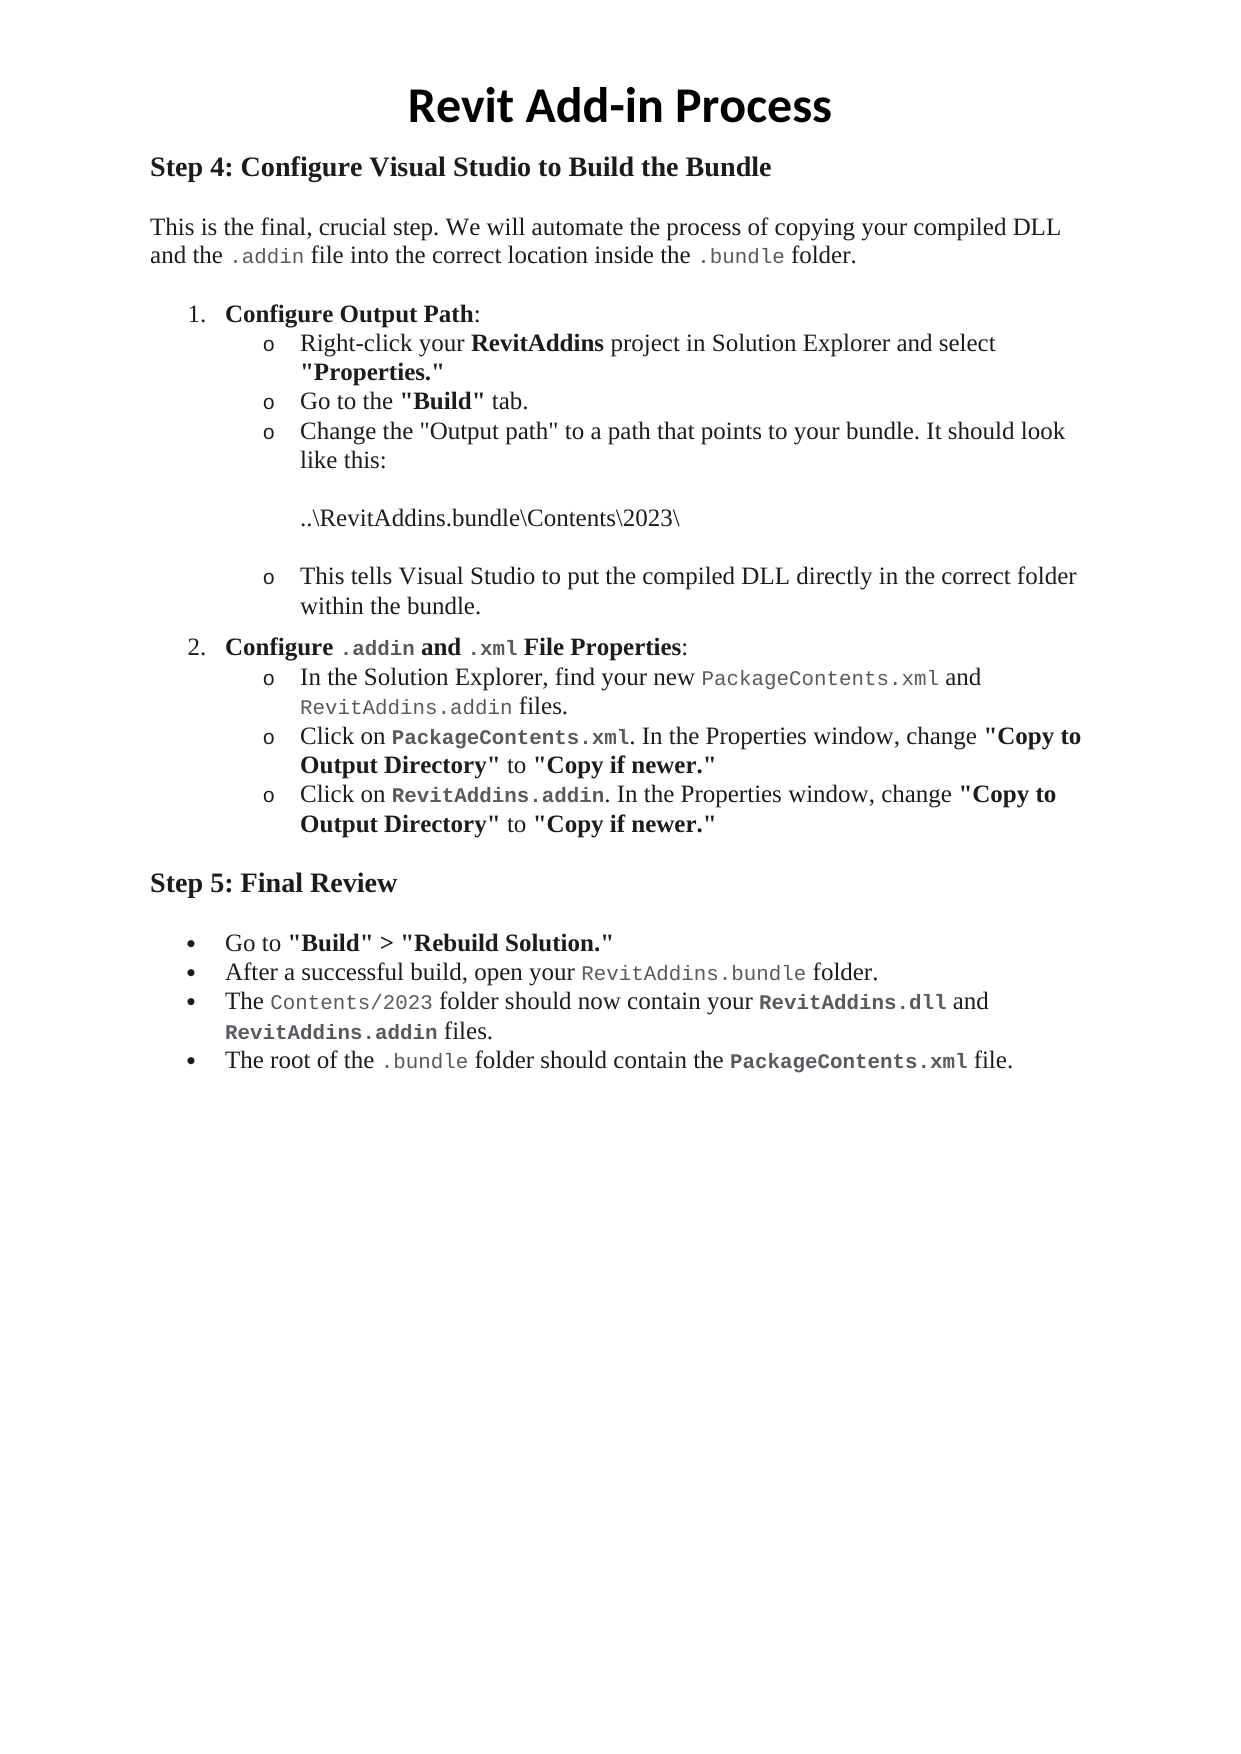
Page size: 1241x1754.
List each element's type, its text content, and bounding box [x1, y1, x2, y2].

text ..\RevitAddins.bundle\Contents\2023\ [300, 503, 1090, 532]
list This tells Visual Studio to put the compiled DLL directly in the correct folder within the bundle. [262, 561, 1090, 619]
list Go to the "Build" tab. [262, 386, 1090, 416]
list Go to "Build" > "Rebuild Solution." [187, 928, 1090, 957]
list Configure .addin and .xml File Properties: [187, 632, 1090, 662]
list Configure Output Path: [187, 299, 1090, 328]
list The root of the .bundle folder should contain the PackageContents.xml file. [187, 1046, 1090, 1075]
text Step 5: Final Review [150, 867, 1090, 899]
text Step 4: Configure Visual Studio to Build the Bundle [150, 150, 1090, 182]
list In the Solution Explorer, find your new PackageContents.xml and RevitAddins.addin files. [262, 662, 1090, 721]
list Right-click your RevitAddins project in Solution Explorer and select "Properties." [262, 328, 1090, 386]
list Change the "Output path" to a path that points to your bundle. It should look like this: [262, 416, 1090, 474]
list The Contents/2023 folder should now contain your RevitAddins.dll and RevitAddins.addin files. [187, 986, 1090, 1046]
list Click on RevitAddins.addin. In the Properties window, change "Copy to Output Directory" to "Copy if newer." [262, 779, 1090, 837]
text This is the final, crucial step. We will automate the process of copying your compiled DLL and the .addin file into the correct location inside the .bundle folder. [150, 212, 1090, 270]
list After a successful build, open your RevitAddins.bundle folder. [187, 957, 1090, 986]
list Click on PackageContents.xml. In the Properties window, change "Copy to Output Directory" to "Copy if newer." [262, 721, 1090, 779]
